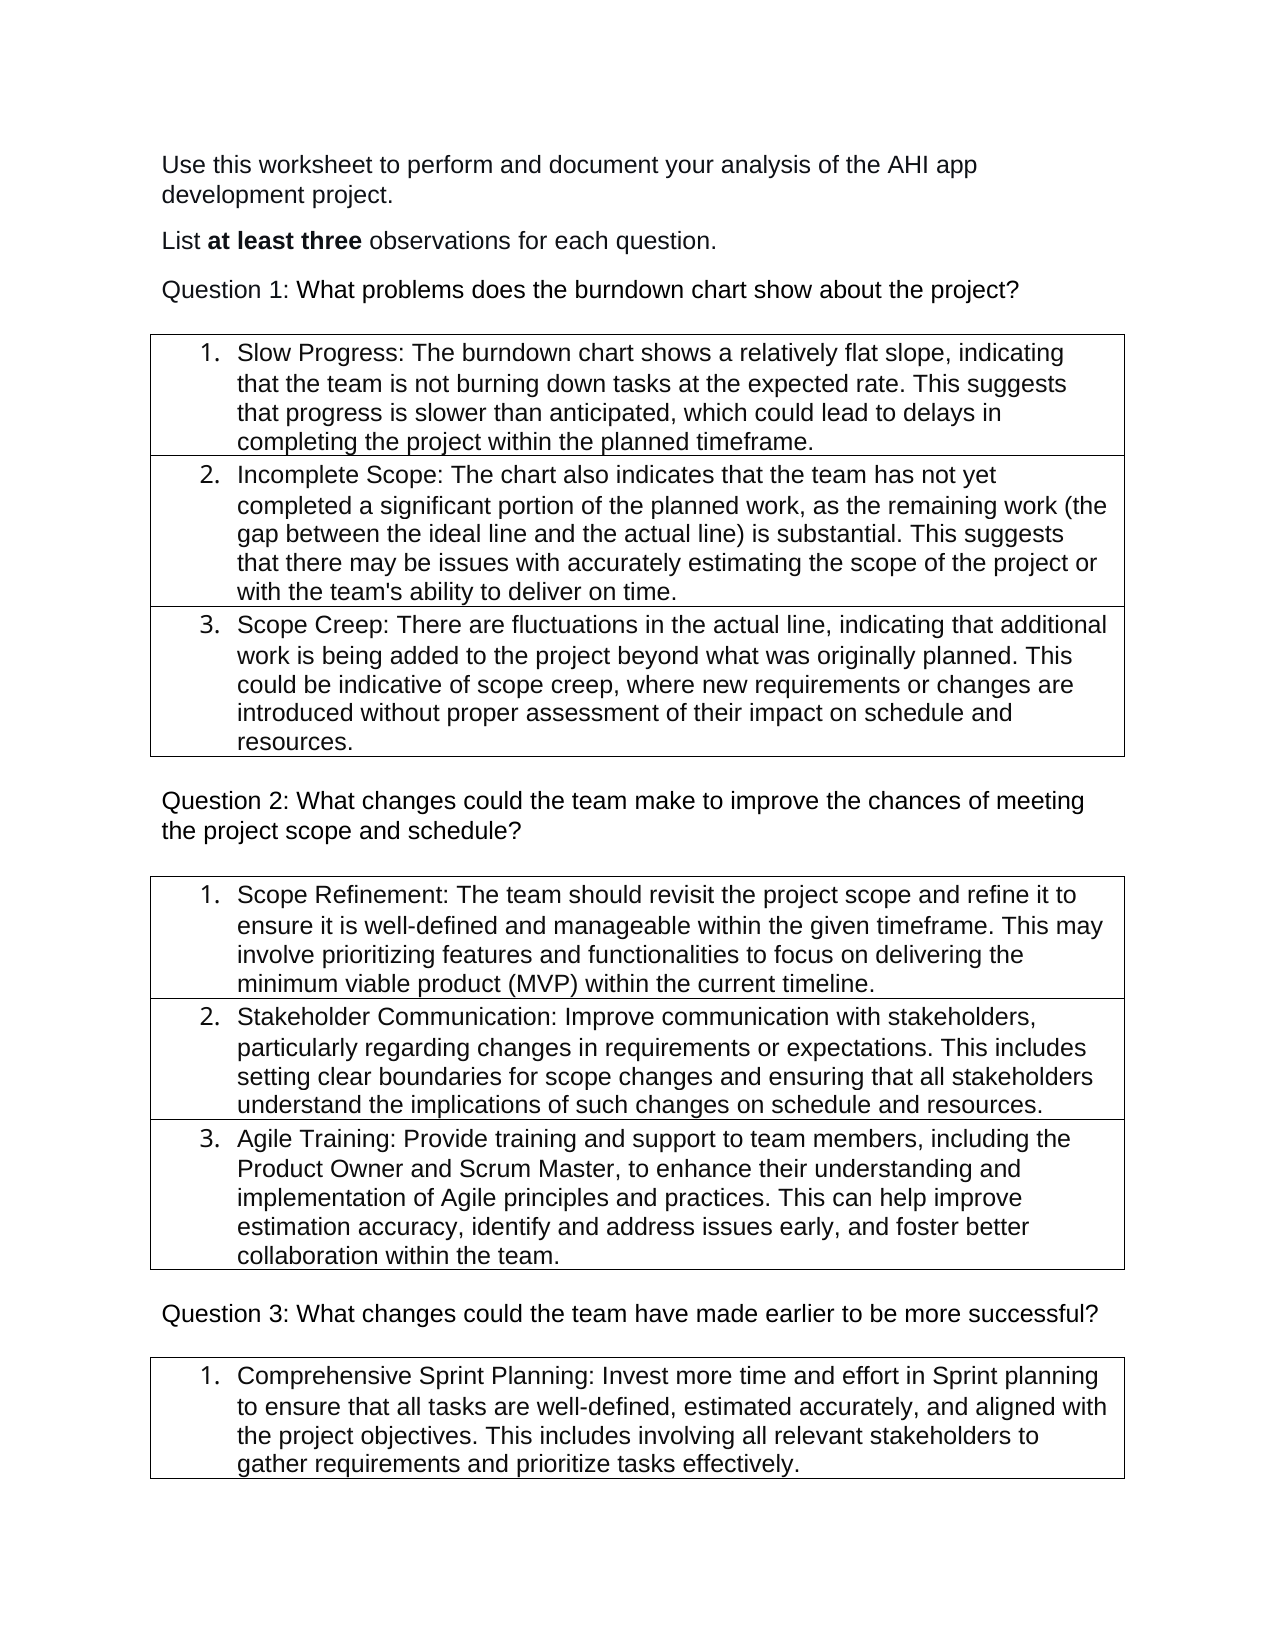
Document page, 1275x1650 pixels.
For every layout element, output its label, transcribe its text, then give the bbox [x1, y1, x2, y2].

table_cell Scope Creep: There are fluctuations in the actual line, indicating that additional work is being added to the project beyond what was originally planned. This could be indicative of scope creep, where new requirements or changes are introduced without proper assessment of their impact on schedule and resources. [151, 607, 1124, 756]
table_cell Incomplete Scope: The chart also indicates that the team has not yet completed a significant portion of the planned work, as the remaining work (the gap between the ideal line and the actual line) is substantial. This suggests that there may be issues with accurately estimating the scope of the project or with the team's ability to deliver on time. [151, 456, 1124, 606]
text Question 3: What changes could the team have made earlier to be more successful? [161, 1299, 1125, 1328]
text Use this worksheet to perform and document your analysis of the AHI app development project. [161, 150, 1109, 209]
table_header Scope Refinement: The team should revisit the project scope and refine it to ensure it is well-defined and manageable within the given timeframe. This may involve prioritizing features and functionalities to focus on delivering the minimum viable product (MVP) within the current timeline. [151, 877, 1124, 997]
table_header Comprehensive Sprint Planning: Invest more time and effort in Sprint planning to ensure that all tasks are well-defined, estimated accurately, and aligned with the project objectives. This includes involving all relevant stakeholders to gather requirements and prioritize tasks effectively. [151, 1358, 1124, 1478]
table_cell Agile Training: Provide training and support to team members, including the Product Owner and Scrum Master, to enhance their understanding and implementation of Agile principles and practices. This can help improve estimation accuracy, identify and address issues early, and foster better collaboration within the team. [151, 1120, 1124, 1269]
text Question 1: What problems does the burndown chart show about the project? [161, 276, 1125, 304]
text List at least three observations for each question. [161, 226, 1125, 255]
table_cell Stakeholder Communication: Improve communication with stakeholders, particularly regarding changes in requirements or expectations. This includes setting clear boundaries for scope changes and ensuring that all stakeholders understand the implications of such changes on schedule and resources. [151, 999, 1124, 1119]
text Question 2: What changes could the team make to improve the chances of meeting the project scope and schedule? [161, 786, 1125, 845]
table_header Slow Progress: The burndown chart shows a relatively flat slope, indicating that the team is not burning down tasks at the expected rate. This suggests that progress is slower than anticipated, which could lead to delays in completing the project within the planned timeframe. [151, 335, 1124, 455]
